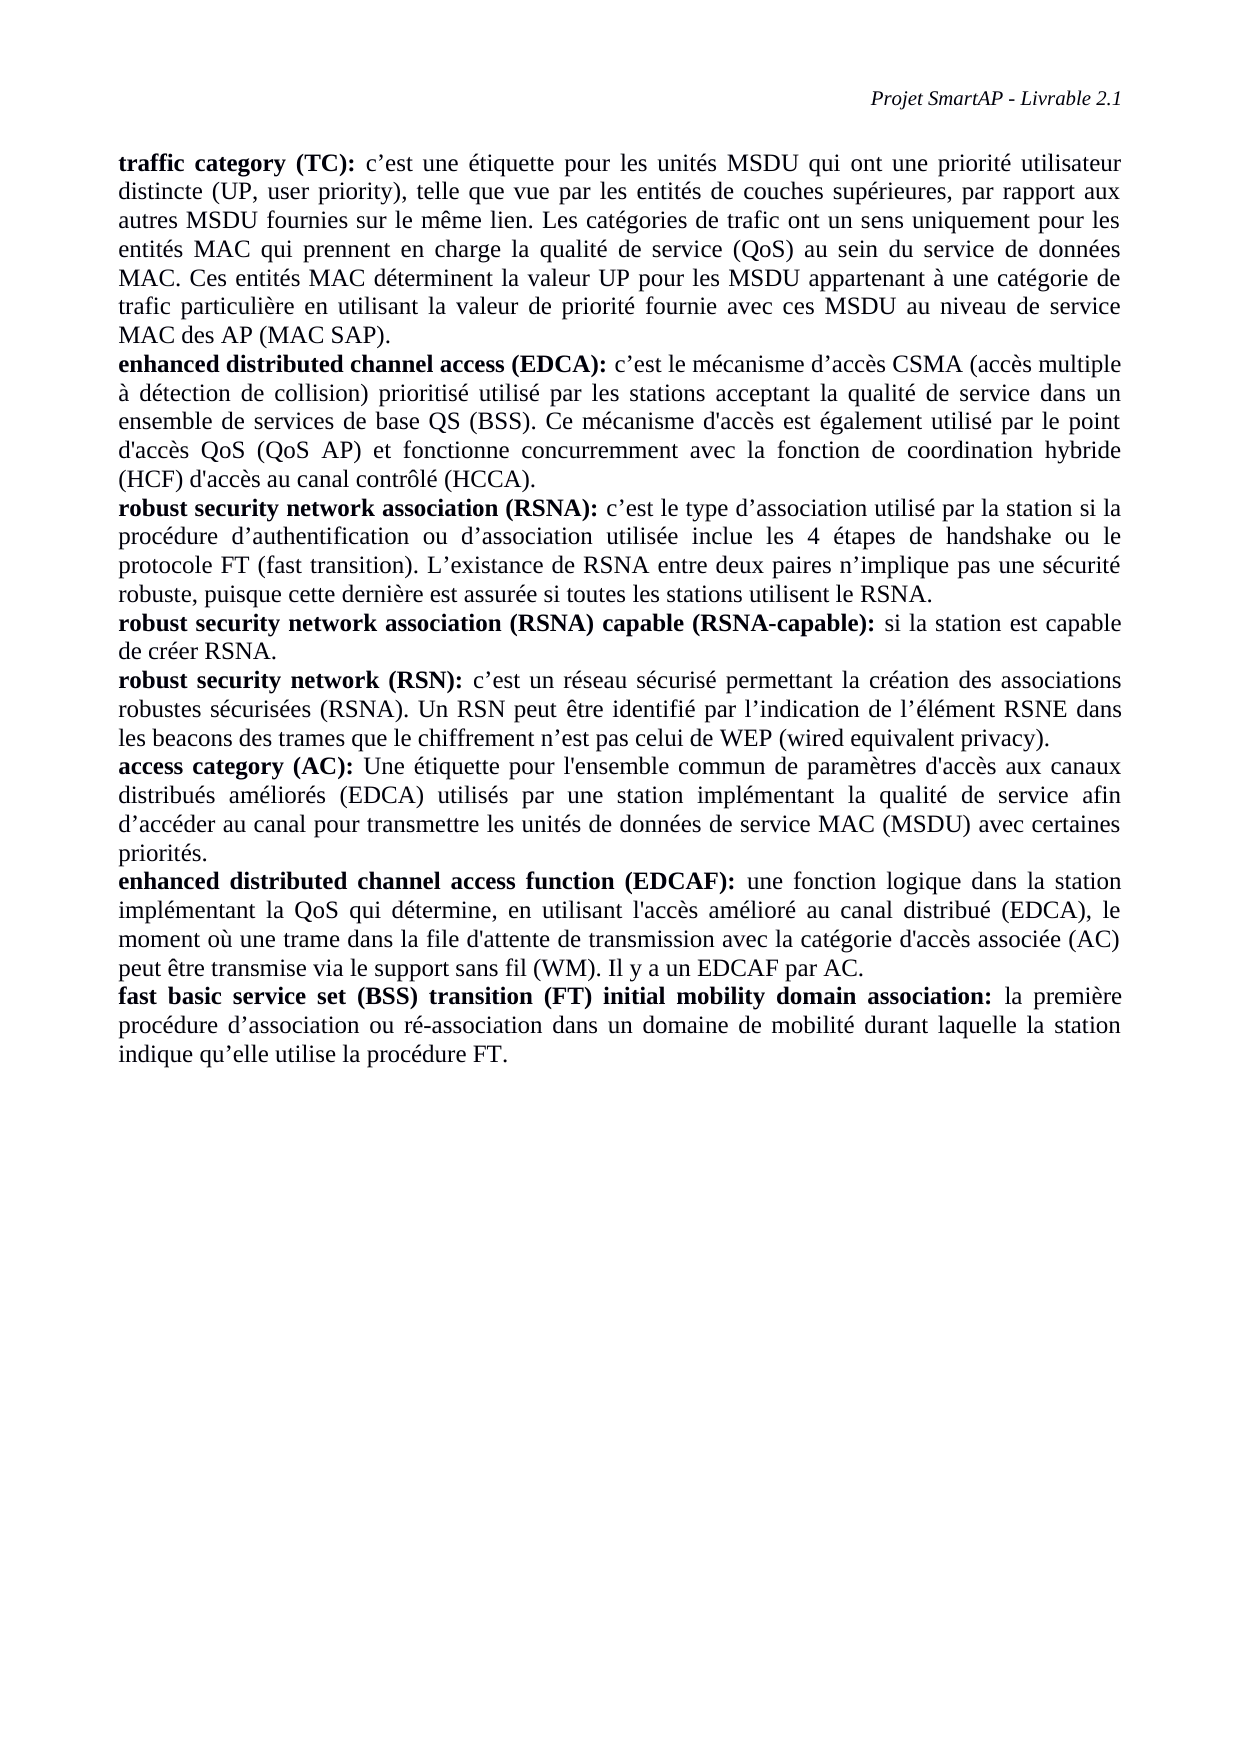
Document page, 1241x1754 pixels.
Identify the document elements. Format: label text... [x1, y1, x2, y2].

text robust security network (RSN): c’est un réseau sécurisé permettant la création des associations robustes sécurisées (RSNA). Un RSN peut être identifié par l’indication de l’élément RSNE dans les beacons des trames que le chiffrement n’est pas celui de WEP (wired equivalent privacy). [118, 665, 1122, 751]
text fast basic service set (BSS) transition (FT) initial mobility domain association: la première procédure d’association ou ré-association dans un domaine de mobilité durant laquelle la station indique qu’elle utilise la procédure FT. [118, 981, 1122, 1068]
text enhanced distributed channel access function (EDCAF): une fonction logique dans la station implémentant la QoS qui détermine, en utilisant l'accès amélioré au canal distribué (EDCA), le moment où une trame dans la file d'attente de transmission avec la catégorie d'accès associée (AC) peut être transmise via le support sans fil (WM). Il y a un EDCAF par AC. [118, 866, 1122, 981]
text robust security network association (RSNA) capable (RSNA-capable): si la station est capable de créer RSNA. [118, 608, 1122, 665]
text traffic category (TC): c’est une étiquette pour les unités MSDU qui ont une priorité utilisateur distincte (UP, user priority), telle que vue par les entités de couches supérieures, par rapport aux autres MSDU fournies sur le même lien. Les catégories de trafic ont un sens uniquement pour les entités MAC qui prennent en charge la qualité de service (QoS) au sein du service de données MAC. Ces entités MAC déterminent la valeur UP pour les MSDU appartenant à une catégorie de trafic particulière en utilisant la valeur de priorité fournie avec ces MSDU au niveau de service MAC des AP (MAC SAP). [118, 148, 1122, 349]
text robust security network association (RSNA): c’est le type d’association utilisé par la station si la procédure d’authentification ou d’association utilisée inclue les 4 étapes de handshake ou le protocole FT (fast transition). L’existance de RSNA entre deux paires n’implique pas une sécurité robuste, puisque cette dernière est assurée si toutes les stations utilisent le RSNA. [118, 493, 1122, 608]
text access category (AC): Une étiquette pour l'ensemble commun de paramètres d'accès aux canaux distribués améliorés (EDCA) utilisés par une station implémentant la qualité de service afin d’accéder au canal pour transmettre les unités de données de service MAC (MSDU) avec certaines priorités. [118, 751, 1122, 866]
text enhanced distributed channel access (EDCA): c’est le mécanisme d’accès CSMA (accès multiple à détection de collision) prioritisé utilisé par les stations acceptant la qualité de service dans un ensemble de services de base QS (BSS). Ce mécanisme d'accès est également utilisé par le point d'accès QoS (QoS AP) et fonctionne concurremment avec la fonction de coordination hybride (HCF) d'accès au canal contrôlé (HCCA). [118, 349, 1122, 493]
